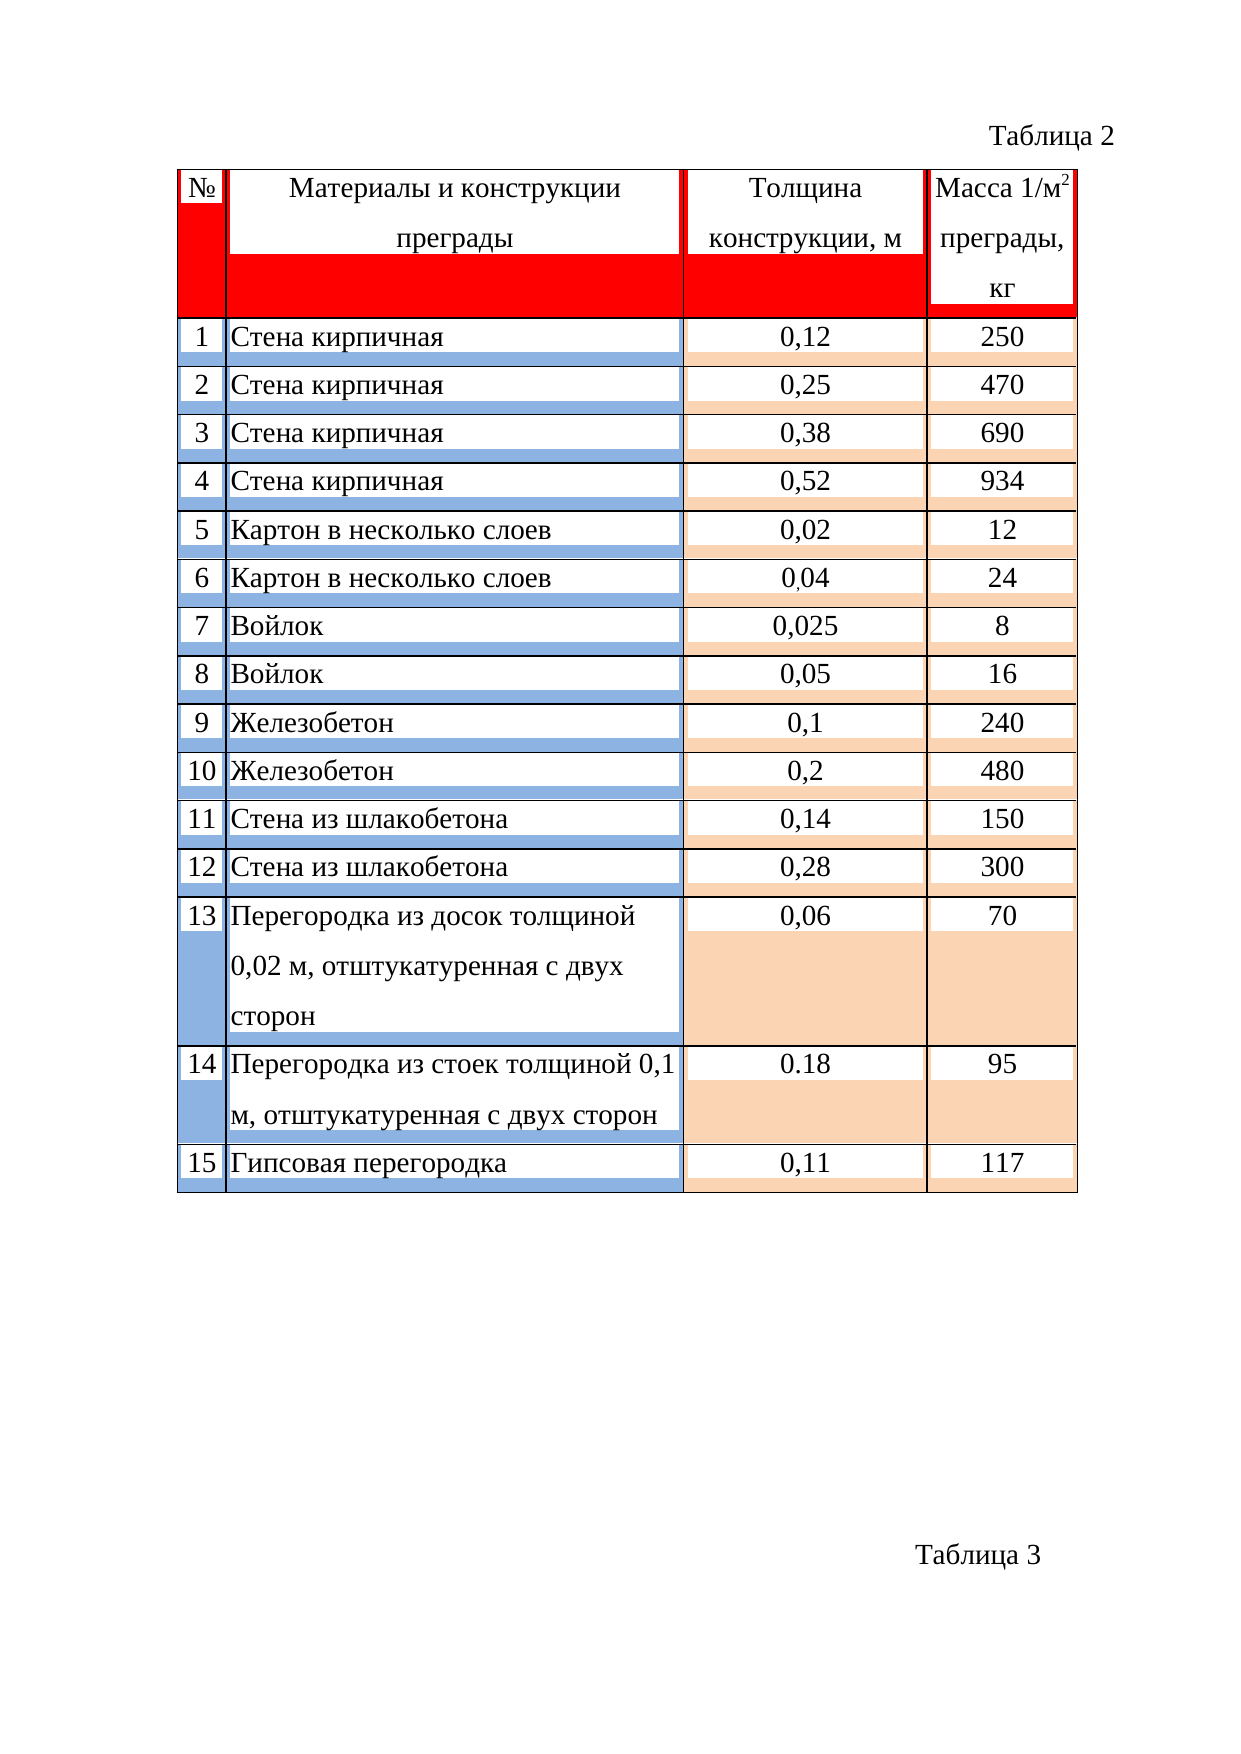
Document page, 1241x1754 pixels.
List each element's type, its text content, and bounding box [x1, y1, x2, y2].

table_header Масса 1/м2 преграды, кг [928, 170, 1077, 317]
table_cell 0,11 [684, 1145, 926, 1192]
table_cell 9 [178, 705, 225, 751]
table_cell 70 [928, 896, 1077, 1045]
table_cell Картон в несколько слоев [227, 512, 683, 558]
table_cell 6 [178, 560, 225, 607]
table_cell 0,12 [684, 319, 926, 366]
table_header Толщина конструкции, м [684, 170, 926, 317]
table_cell 4 [178, 464, 225, 510]
table_cell 1 [178, 319, 225, 366]
table_header Материалы и конструкции преграды [227, 170, 683, 317]
table_cell 0,05 [684, 657, 926, 703]
table_cell 8 [178, 657, 225, 703]
table_cell 0,28 [684, 850, 926, 896]
table_cell 12 [928, 510, 1077, 558]
table_cell 11 [178, 801, 225, 848]
table_header № [178, 170, 225, 317]
table_cell 3 [178, 415, 225, 462]
table_cell 0,06 [684, 898, 926, 1045]
table_cell 0,02 [684, 512, 926, 558]
table_cell 0,14 [684, 801, 926, 848]
table_cell 690 [928, 414, 1077, 462]
table_cell 12 [178, 850, 225, 896]
table_cell 13 [178, 898, 225, 1045]
table_cell 0,52 [684, 464, 926, 510]
table_cell 95 [928, 1045, 1077, 1143]
table_cell Гипсовая перегородка [227, 1145, 683, 1192]
table_cell 8 [928, 607, 1077, 655]
table_cell 117 [928, 1144, 1077, 1192]
table_cell Железобетон [227, 705, 683, 751]
text Таблица 3 [472, 1537, 1152, 1571]
table_cell 7 [178, 608, 225, 655]
text Таблица 2 [177, 118, 1152, 152]
table_cell Стена кирпичная [227, 415, 683, 462]
table_cell 0,025 [684, 608, 926, 655]
table_cell Стена кирпичная [227, 464, 683, 510]
table_cell Перегородка из досок толщиной , отштукатуренная с двух сторон [227, 898, 683, 1045]
table_cell Стена кирпичная [227, 367, 683, 414]
table_cell Железобетон [227, 753, 683, 799]
table_cell Стена из шлакобетона [227, 850, 683, 896]
table_cell 300 [928, 848, 1077, 896]
table_cell Войлок [227, 657, 683, 703]
table_cell 10 [178, 753, 225, 799]
table_cell 0,2 [684, 753, 926, 799]
table_cell 934 [928, 462, 1077, 510]
table_cell Стена кирпичная [227, 319, 683, 366]
table_cell 0,25 [684, 367, 926, 414]
table_cell 470 [928, 366, 1077, 414]
table_cell 0.18 [684, 1047, 926, 1143]
table_cell 24 [928, 559, 1077, 607]
table_cell 0,38 [684, 415, 926, 462]
table_cell 15 [178, 1145, 225, 1192]
table_cell 2 [178, 367, 225, 414]
table_cell 5 [178, 512, 225, 558]
table_cell 240 [928, 703, 1077, 751]
table_cell 250 [928, 317, 1077, 366]
table_cell 150 [928, 800, 1077, 848]
table_cell Войлок [227, 608, 683, 655]
table_cell 0,1 [684, 705, 926, 751]
table_cell 480 [928, 751, 1077, 799]
table_cell 16 [928, 655, 1077, 703]
table_cell Стена из шлакобетона [227, 801, 683, 848]
table_cell 0,04 [684, 560, 926, 607]
table_cell Перегородка из стоек толщиной , отштукатуренная с двух сторон [227, 1047, 683, 1143]
table_cell 14 [178, 1047, 225, 1143]
table_cell Картон в несколько слоев [227, 560, 683, 607]
